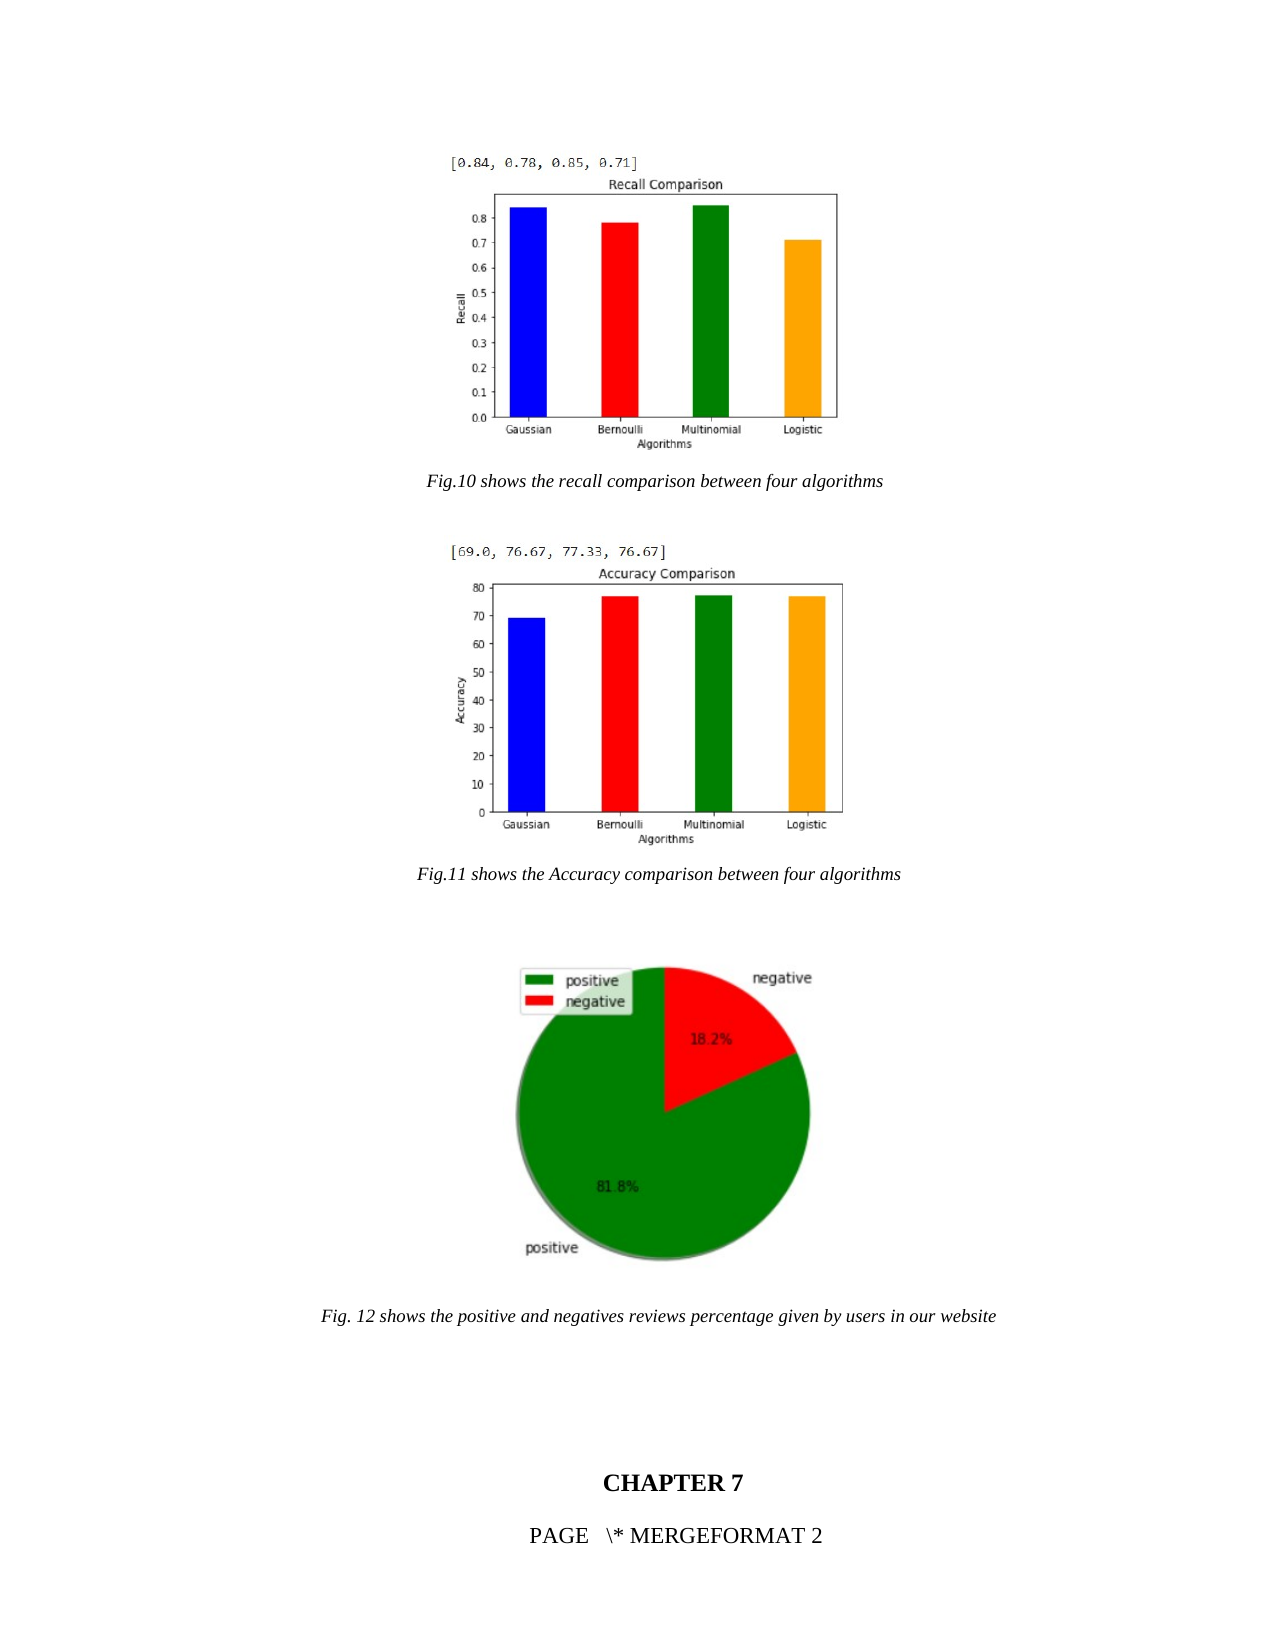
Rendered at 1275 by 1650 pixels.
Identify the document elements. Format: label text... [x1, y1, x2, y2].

picture [502, 947, 844, 1276]
text CHAPTER 7 [150, 1468, 1196, 1497]
picture [444, 535, 863, 851]
text Fig.10 shows the recall comparison between four algorithms [150, 469, 1157, 491]
picture [445, 150, 862, 457]
text Fig. 12 shows the positive and negatives reviews percentage given by users in our website [150, 1305, 1196, 1326]
text Fig.11 shows the Accuracy comparison between four algorithms [150, 863, 1157, 885]
